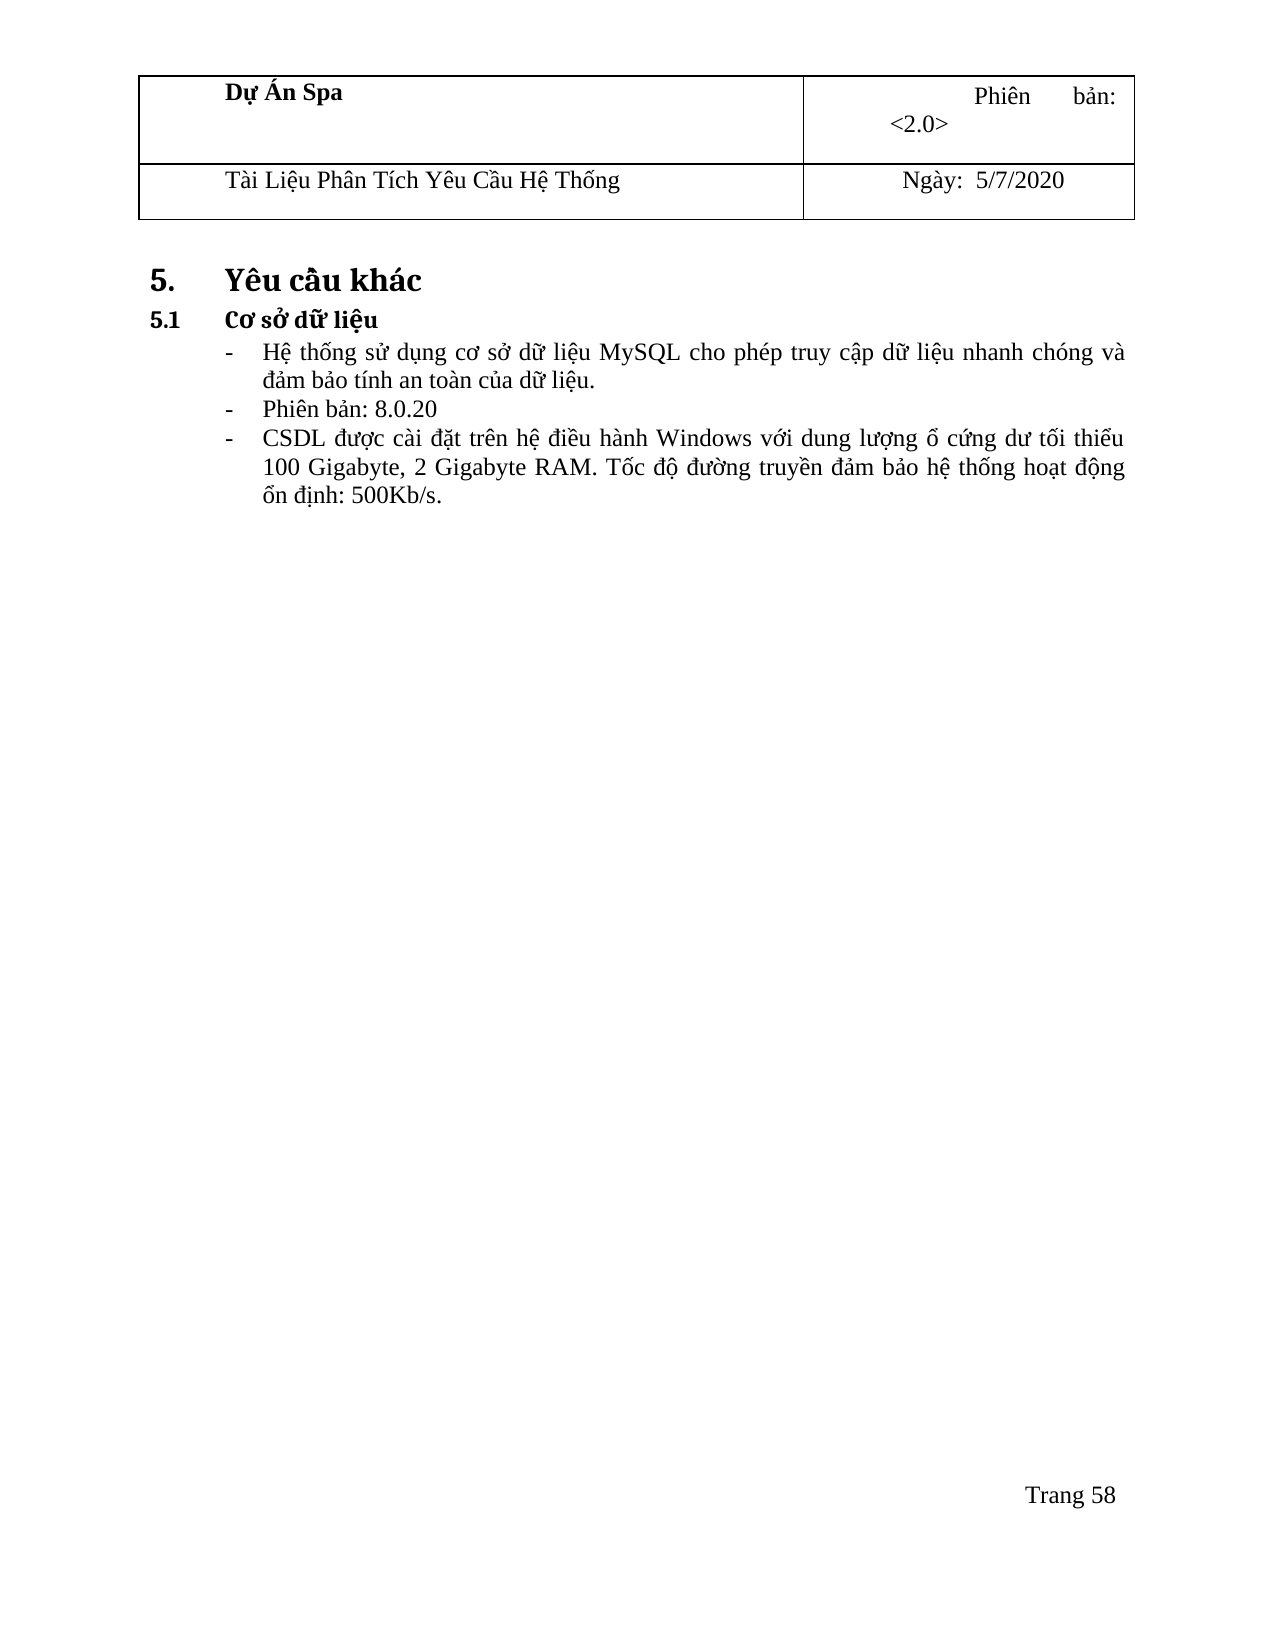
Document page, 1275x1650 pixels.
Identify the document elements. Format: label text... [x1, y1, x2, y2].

list CSDL được cài đặt trên hệ điều hành Windows với dung lượng ổ cứng dư tối thiểu 100 Gigabyte, 2 Gigabyte RAM. Tốc độ đường truyền đảm bảo hệ thống hoạt động ổn định: 500Kb/s. [225, 423, 1125, 509]
subtitle Cơ sở dữ liệu [150, 306, 1125, 335]
subtitle Yêu cầu khác [150, 261, 1125, 300]
list Phiên bản: 8.0.20 [225, 394, 1125, 423]
list Hệ thống sử dụng cơ sở dữ liệu MySQL cho phép truy cập dữ liệu nhanh chóng và đảm bảo tính an toàn của dữ liệu. [225, 337, 1125, 394]
